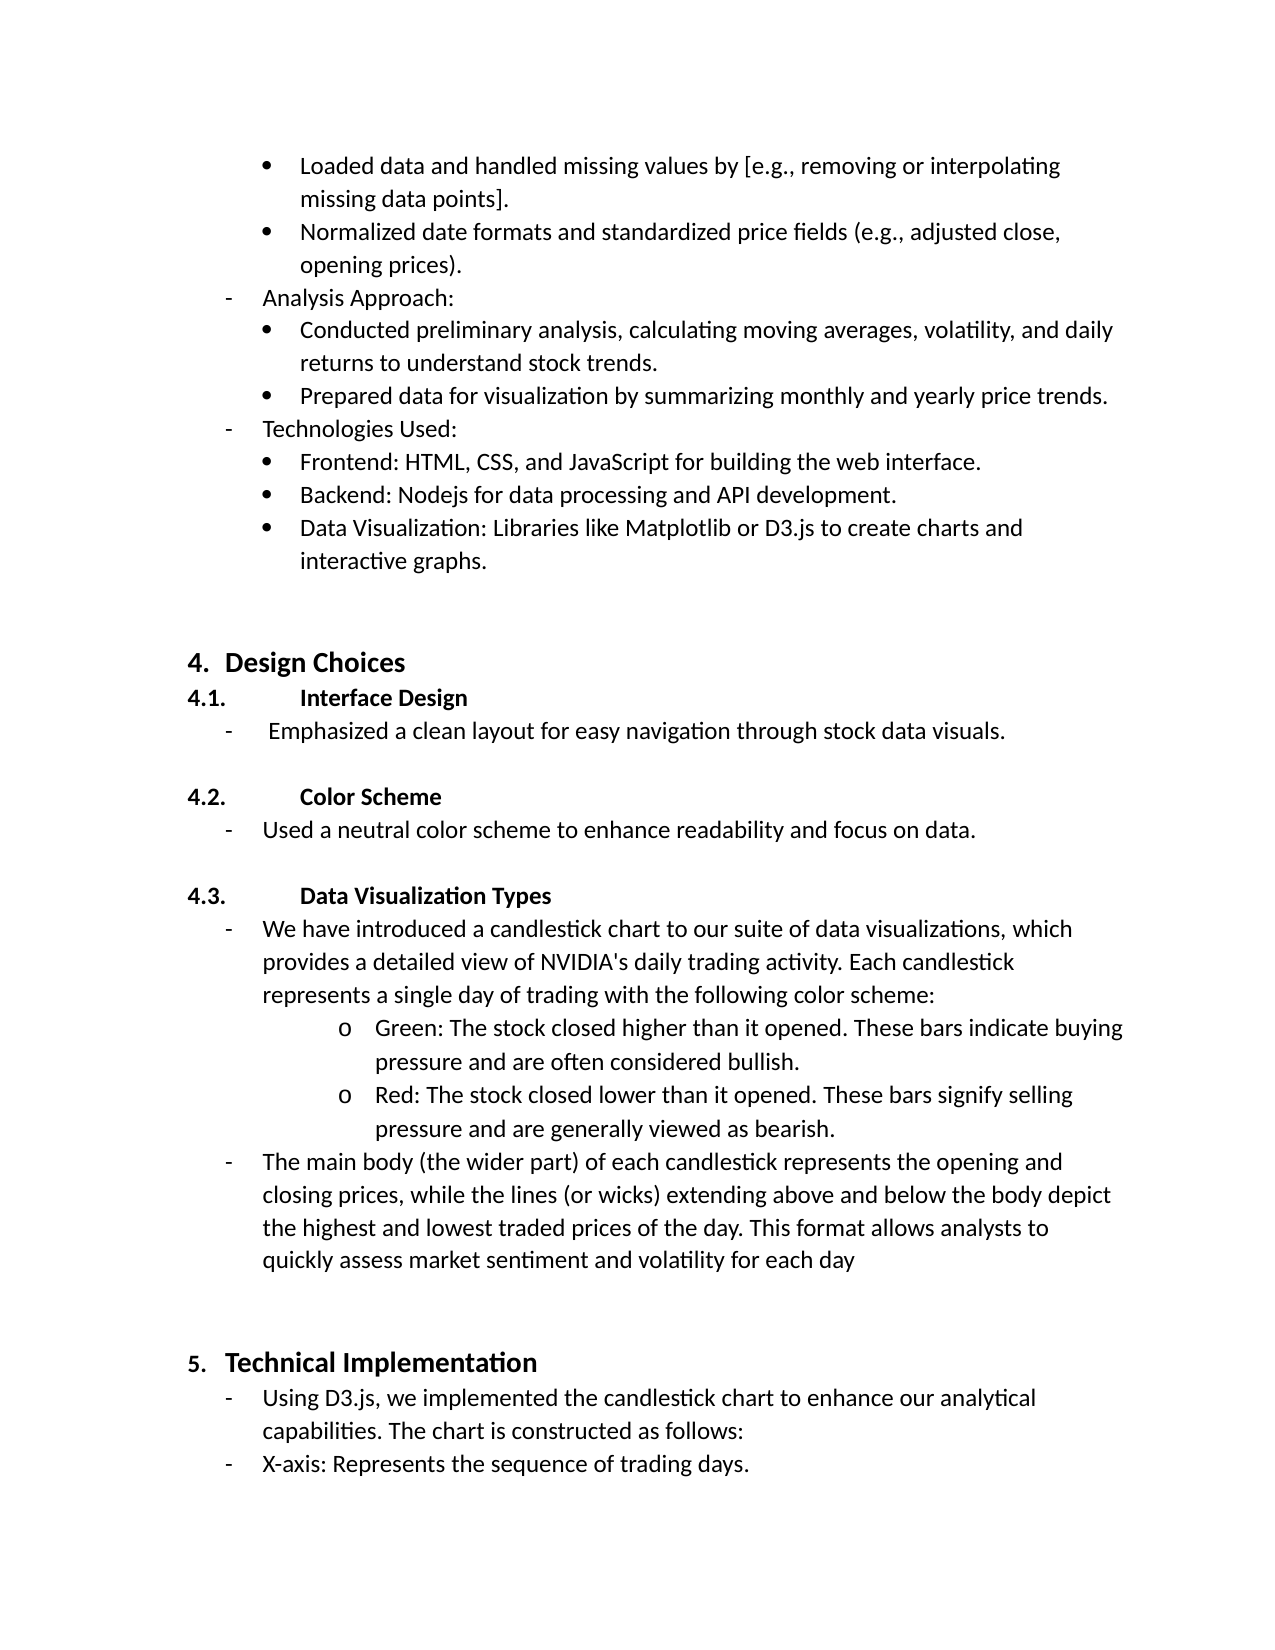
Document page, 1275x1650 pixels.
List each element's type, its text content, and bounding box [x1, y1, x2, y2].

list Technical Implementation [187, 1344, 1125, 1379]
list The main body (the wider part) of each candlestick represents the opening and closing prices, while the lines (or wicks) extending above and below the body depict the highest and lowest traded prices of the day. This format allows analysts to quickly assess market sentiment and volatility for each day [225, 1146, 1125, 1275]
list Red: The stock closed lower than it opened. These bars signify selling pressure and are generally viewed as bearish. [337, 1079, 1125, 1143]
list Color Scheme [187, 781, 1125, 812]
list Analysis Approach: [225, 282, 1125, 312]
list Data Visualization: Libraries like Matplotlib or D3.js to create charts and interactive graphs. [262, 512, 1125, 576]
list Prepared data for visualization by summarizing monthly and yearly price trends. [262, 380, 1125, 411]
list Technologies Used: [225, 413, 1125, 444]
list Normalized date formats and standardized price fields (e.g., adjusted close, opening prices). [262, 216, 1125, 279]
list Loaded data and handled missing values by [e.g., removing or interpolating missing data points]. [262, 150, 1125, 213]
list Emphasized a clean layout for easy navigation through stock data visuals. [225, 716, 1125, 746]
list X-axis: Represents the sequence of trading days. [225, 1448, 1125, 1479]
list Frontend: HTML, CSS, and JavaScript for building the web interface. [262, 446, 1125, 477]
list Conducted preliminary analysis, calculating moving averages, volatility, and daily returns to understand stock trends. [262, 314, 1125, 378]
list Using D3.js, we implemented the candlestick chart to enhance our analytical capabilities. The chart is constructed as follows: [225, 1382, 1125, 1446]
list We have introduced a candlestick chart to our suite of data visualizations, which provides a detailed view of NVIDIA's daily trading activity. Each candlestick represents a single day of trading with the following color scheme: [225, 913, 1125, 1009]
list Interface Design [187, 683, 1125, 713]
list Used a neutral color scheme to enhance readability and focus on data. [225, 814, 1125, 845]
list Green: The stock closed higher than it opened. These bars indicate buying pressure and are often considered bullish. [337, 1012, 1125, 1076]
list Data Visualization Types [187, 880, 1125, 911]
list Design Choices [187, 644, 1125, 680]
list Backend: Nodejs for data processing and API development. [262, 479, 1125, 510]
